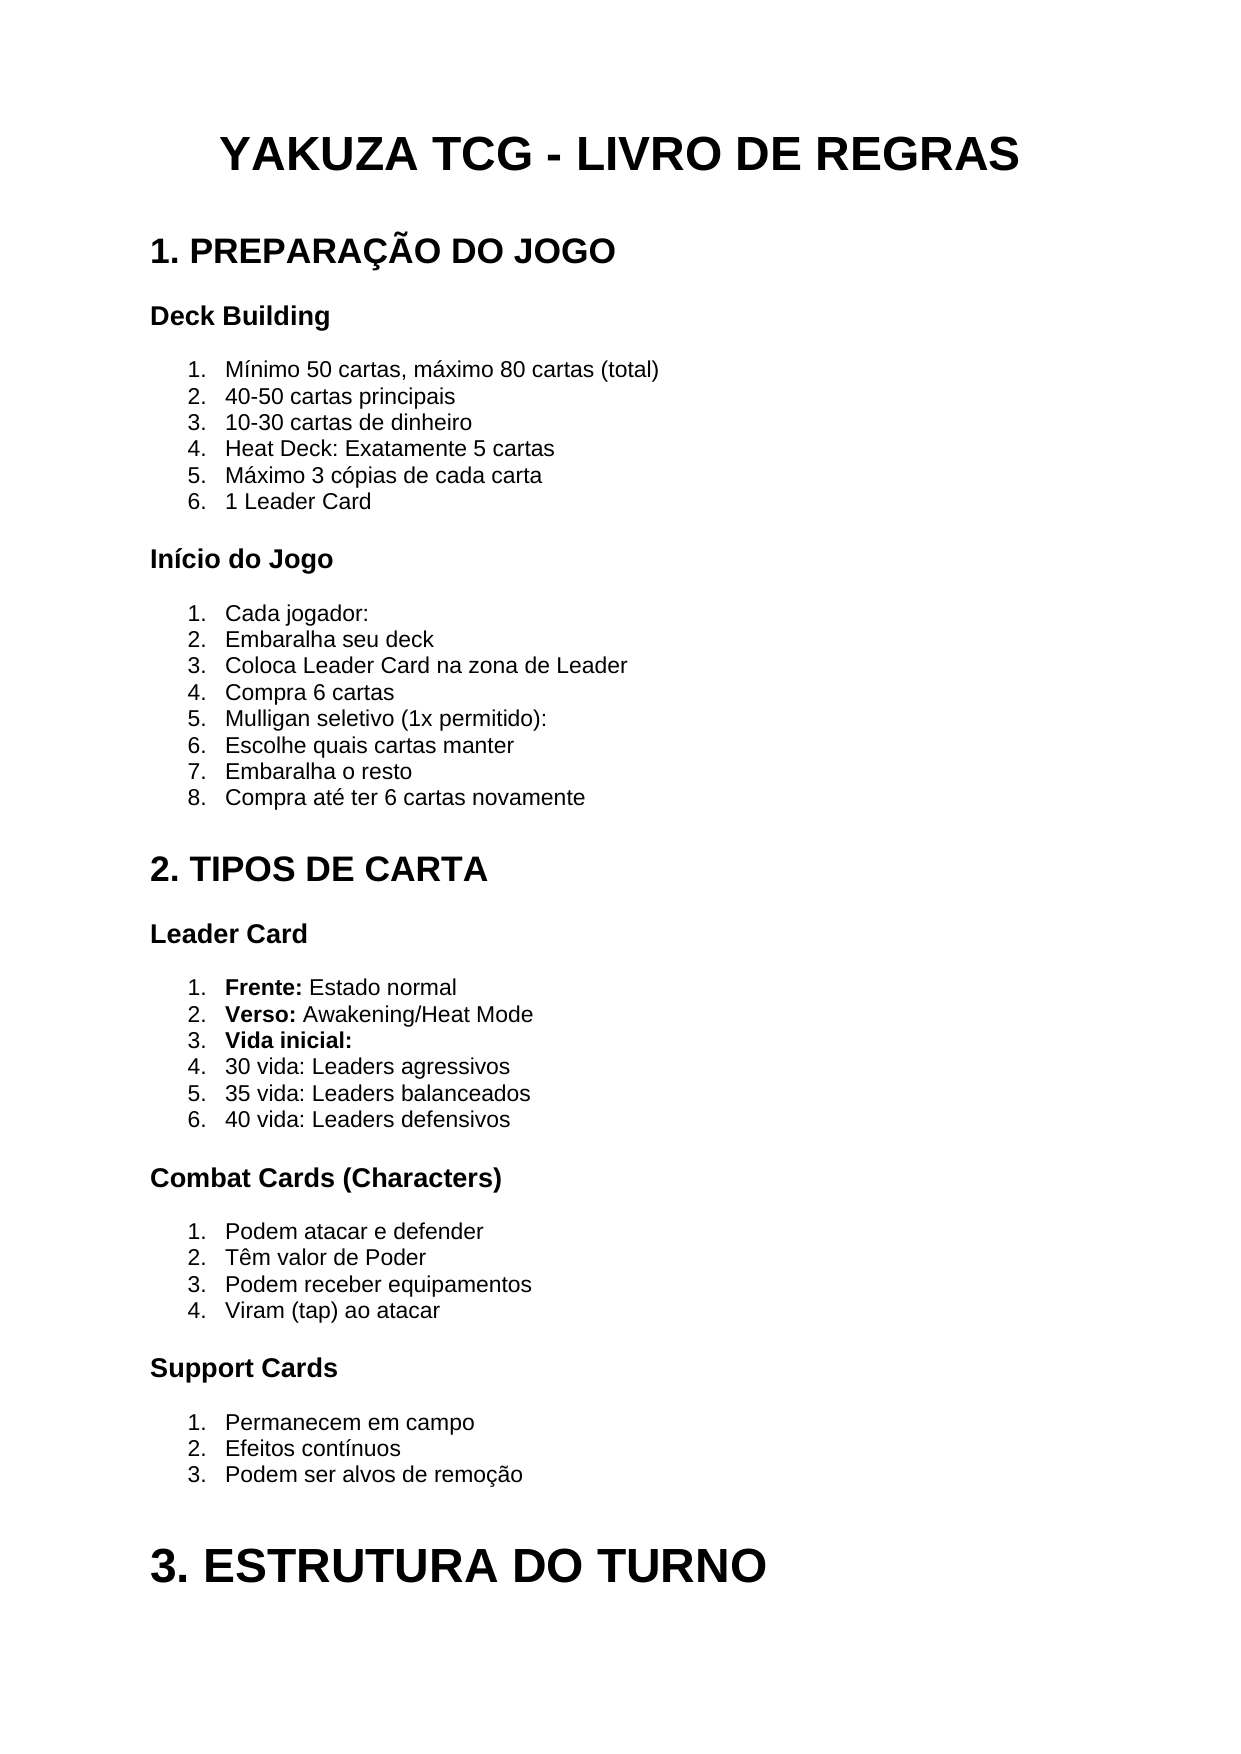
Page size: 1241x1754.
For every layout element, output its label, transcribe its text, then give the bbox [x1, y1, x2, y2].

list Mulligan seletivo (1x permitido): [187, 705, 1090, 732]
list Compra 6 cartas [187, 679, 1090, 705]
list Máximo 3 cópias de cada carta [187, 462, 1090, 488]
list Permanecem em campo [187, 1409, 1090, 1435]
subtitle 3. ESTRUTURA DO TURNO [150, 1538, 1090, 1593]
subtitle Início do Jogo [150, 543, 1090, 575]
subtitle 2. TIPOS DE CARTA [150, 848, 1090, 889]
list Embaralha o resto [187, 758, 1090, 784]
subtitle 1. PREPARAÇÃO DO JOGO [150, 230, 1090, 271]
list 40 vida: Leaders defensivos [187, 1106, 1090, 1132]
list Podem atacar e defender [187, 1218, 1090, 1244]
list 40-50 cartas principais [187, 383, 1090, 409]
list 30 vida: Leaders agressivos [187, 1053, 1090, 1080]
list Podem ser alvos de remoção [187, 1461, 1090, 1488]
list Mínimo 50 cartas, máximo 80 cartas (total) [187, 356, 1090, 383]
list Heat Deck: Exatamente 5 cartas [187, 435, 1090, 462]
list Frente: Estado normal [187, 974, 1090, 1001]
list Efeitos contínuos [187, 1435, 1090, 1461]
list Escolhe quais cartas manter [187, 732, 1090, 758]
list Têm valor de Poder [187, 1244, 1090, 1271]
subtitle Leader Card [150, 918, 1090, 949]
list 1 Leader Card [187, 488, 1090, 514]
list Verso: Awakening/Heat Mode [187, 1001, 1090, 1027]
list 10-30 cartas de dinheiro [187, 409, 1090, 435]
list Vida inicial: [187, 1027, 1090, 1053]
list Cada jogador: [187, 600, 1090, 626]
subtitle Combat Cards (Characters) [150, 1162, 1090, 1193]
list Compra até ter 6 cartas novamente [187, 784, 1090, 811]
list Podem receber equipamentos [187, 1271, 1090, 1297]
subtitle Support Cards [150, 1352, 1090, 1384]
list Viram (tap) ao atacar [187, 1297, 1090, 1323]
list Embaralha seu deck [187, 626, 1090, 652]
list Coloca Leader Card na zona de Leader [187, 652, 1090, 679]
list 35 vida: Leaders balanceados [187, 1080, 1090, 1106]
subtitle Deck Building [150, 300, 1090, 331]
